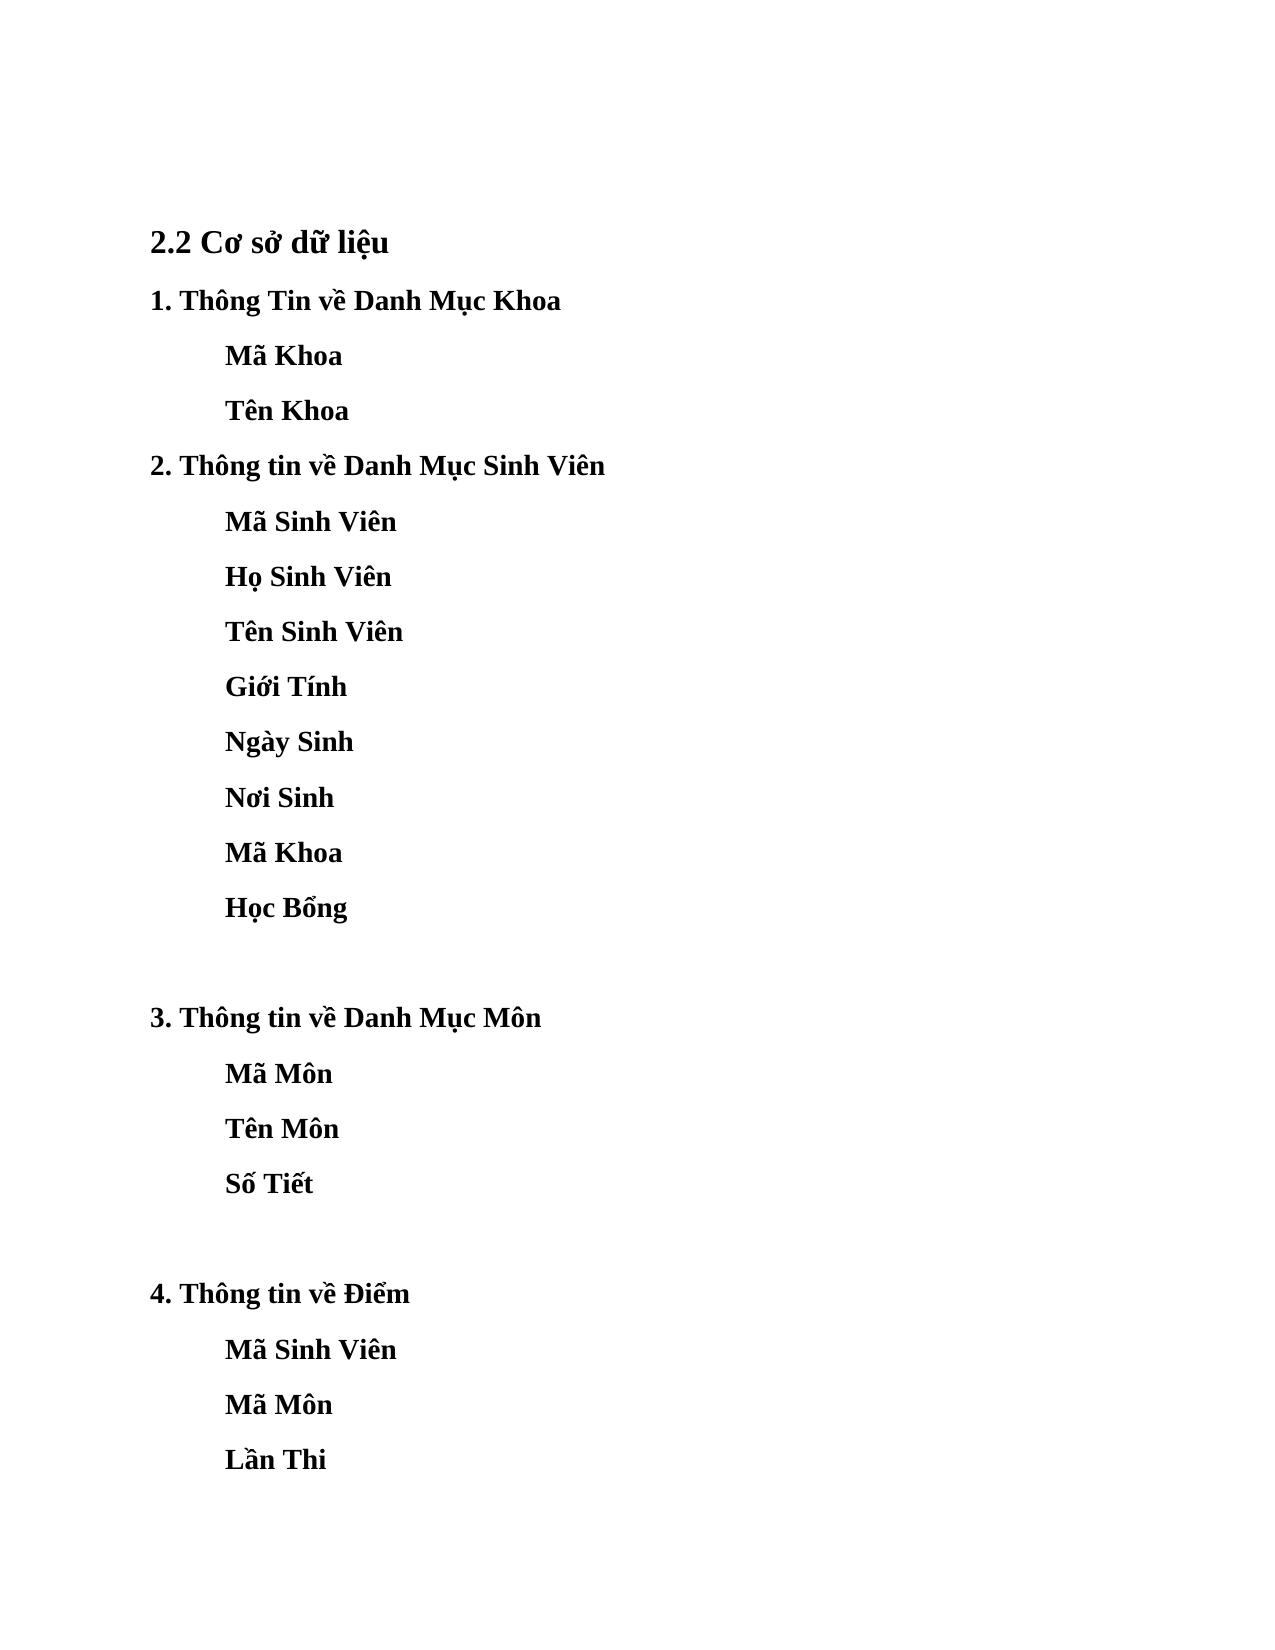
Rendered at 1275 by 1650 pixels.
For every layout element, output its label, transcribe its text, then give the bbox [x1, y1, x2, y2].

text Lần Thi [225, 1442, 1125, 1476]
text Mã Khoa [225, 338, 1125, 372]
text Số Tiết [225, 1166, 1125, 1200]
text Mã Sinh Viên [225, 1332, 1125, 1365]
text Ngày Sinh [225, 724, 1125, 758]
text Mã Môn [225, 1387, 1125, 1421]
text 4. Thông tin về Điểm [150, 1277, 1125, 1310]
text Tên Môn [225, 1111, 1125, 1144]
text 2. Thông tin về Danh Mục Sinh Viên [150, 448, 1125, 482]
text Tên Sinh Viên [225, 614, 1125, 648]
text Nơi Sinh [225, 780, 1125, 813]
text 3. Thông tin về Danh Mục Môn [150, 1001, 1125, 1034]
text Mã Môn [225, 1056, 1125, 1089]
text Họ Sinh Viên [225, 559, 1125, 592]
text Mã Khoa [225, 835, 1125, 868]
text Mã Sinh Viên [225, 504, 1125, 537]
text Giới Tính [225, 669, 1125, 703]
text Tên Khoa [225, 393, 1125, 427]
text Học Bổng [225, 890, 1125, 924]
text 2.2 Cơ sở dữ liệu [150, 222, 1125, 260]
text 1. Thông Tin về Danh Mục Khoa [150, 283, 1125, 316]
